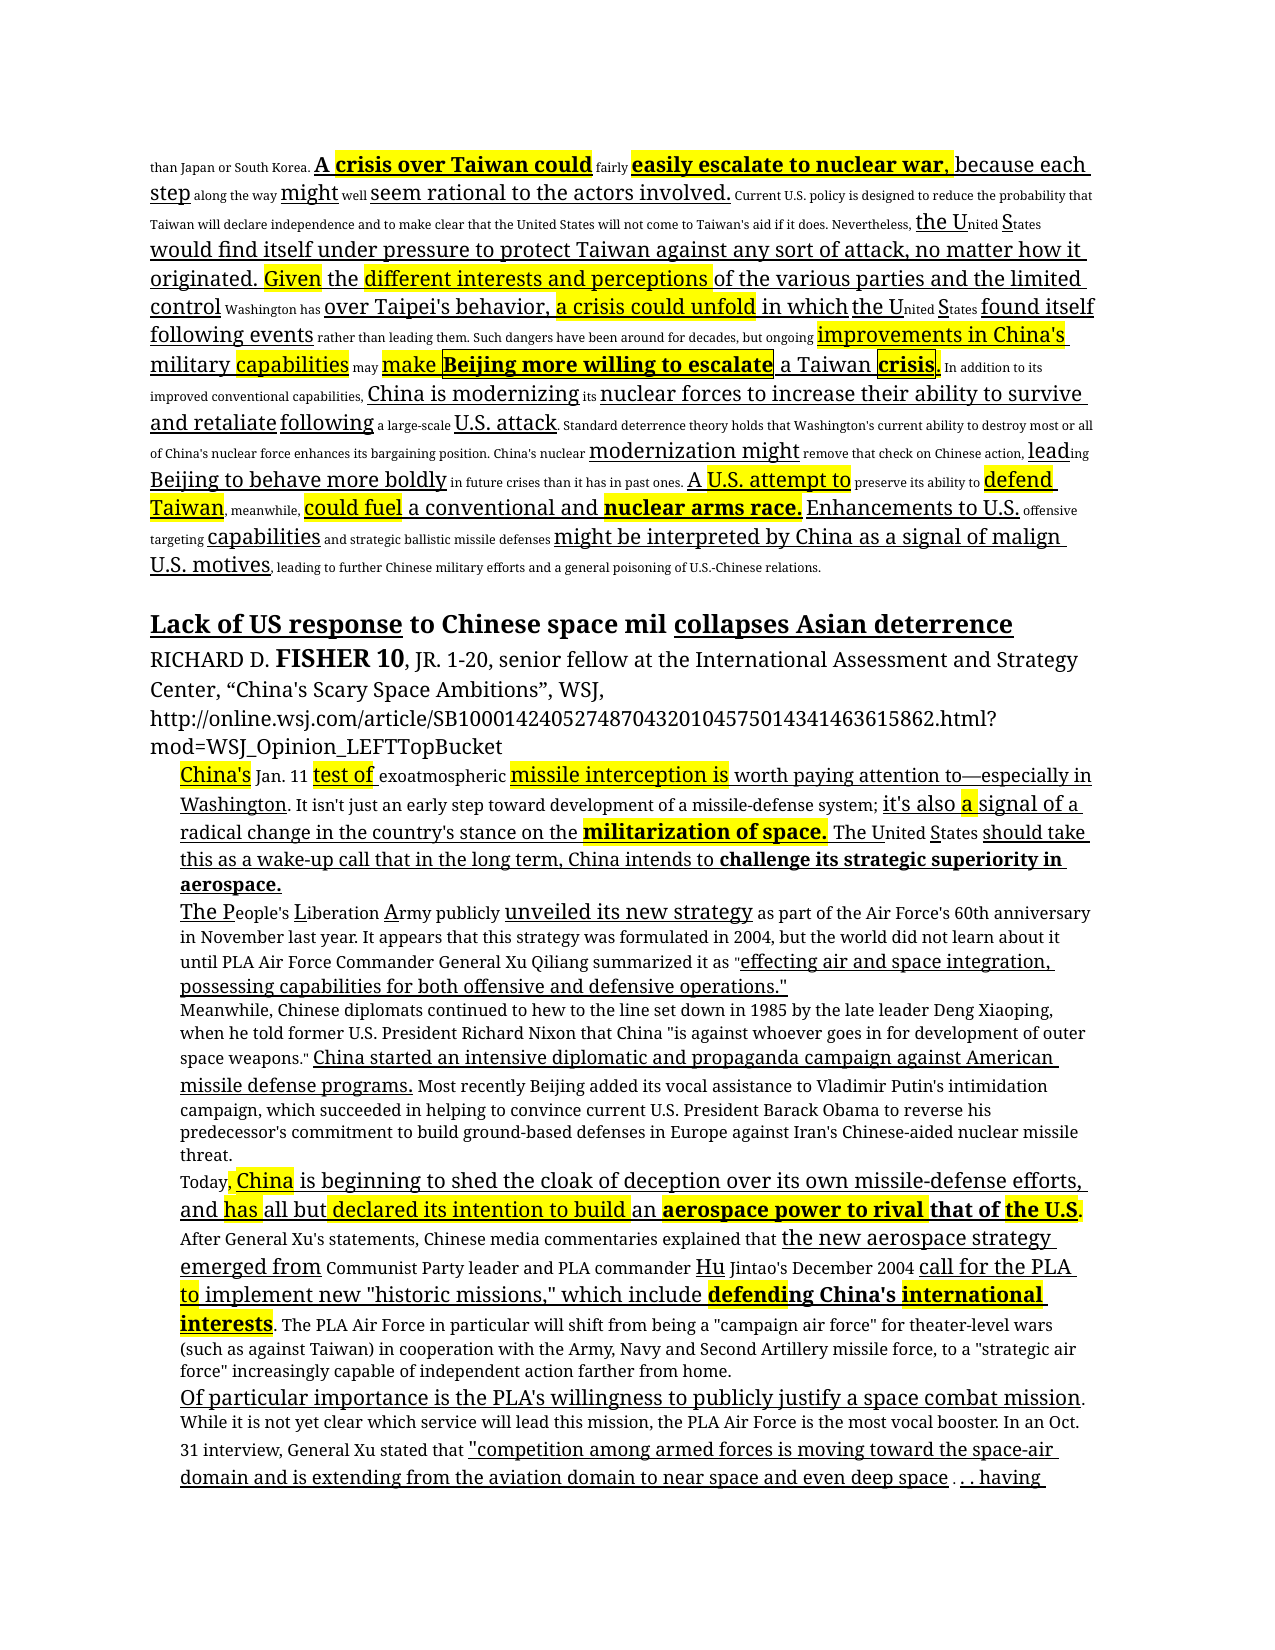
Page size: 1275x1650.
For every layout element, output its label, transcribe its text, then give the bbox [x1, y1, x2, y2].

text RICHARD D. FISHER 10, JR. 1-20, senior fellow at the International Assessment and Strategy Center, “China's Scary Space Ambitions”, WSJ, http://online.wsj.com/article/SB10001424052748704320104575014341463615862.html?mod=WSJ_Opinion_LEFTTopBucket [150, 641, 1125, 761]
text The People's Liberation Army publicly unveiled its new strategy as part of the Air Force's 60th anniversary in November last year. It appears that this strategy was formulated in 2004, but the world did not learn about it until PLA Air Force Commander General Xu Qiliang summarized it as "effecting air and space integration, possessing capabilities for both offensive and defensive operations." [180, 897, 1095, 999]
text Lack of US response to Chinese space mil collapses Asian deterrence [150, 607, 1125, 641]
text China's Jan. 11 test of exoatmospheric missile interception is worth paying attention to—especially in Washington. It isn't just an early step toward development of a missile-defense system; it's also a signal of a radical change in the country's stance on the militarization of space. The United States should take this as a wake-up call that in the long term, China intends to challenge its strategic superiority in aerospace. [180, 761, 1095, 897]
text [180, 1383, 1095, 1491]
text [150, 150, 1095, 579]
text Today, China is beginning to shed the cloak of deception over its own missile-defense efforts, and has all but declared its intention to build an aerospace power to rival that of the U.S. After General Xu's statements, Chinese media commentaries explained that the new aerospace strategy emerged from Communist Party leader and PLA commander Hu Jintao's December 2004 call for the PLA to implement new "historic missions," which include defending China's international interests. The PLA Air Force in particular will shift from being a "campaign air force" for theater-level wars (such as against Taiwan) in cooperation with the Army, Navy and Second Artillery missile force, to a "strategic air force" increasingly capable of independent action farther from home. [180, 1167, 1095, 1383]
text Meanwhile, Chinese diplomats continued to hew to the line set down in 1985 by the late leader Deng Xiaoping, when he told former U.S. President Richard Nixon that China "is against whoever goes in for development of outer space weapons." China started an intensive diplomatic and propaganda campaign against American missile defense programs. Most recently Beijing added its vocal assistance to Vladimir Putin's intimidation campaign, which succeeded in helping to convince current U.S. President Barack Obama to reverse his predecessor's commitment to build ground-based defenses in Europe against Iran's Chinese-aided nuclear missile threat. [180, 999, 1095, 1167]
